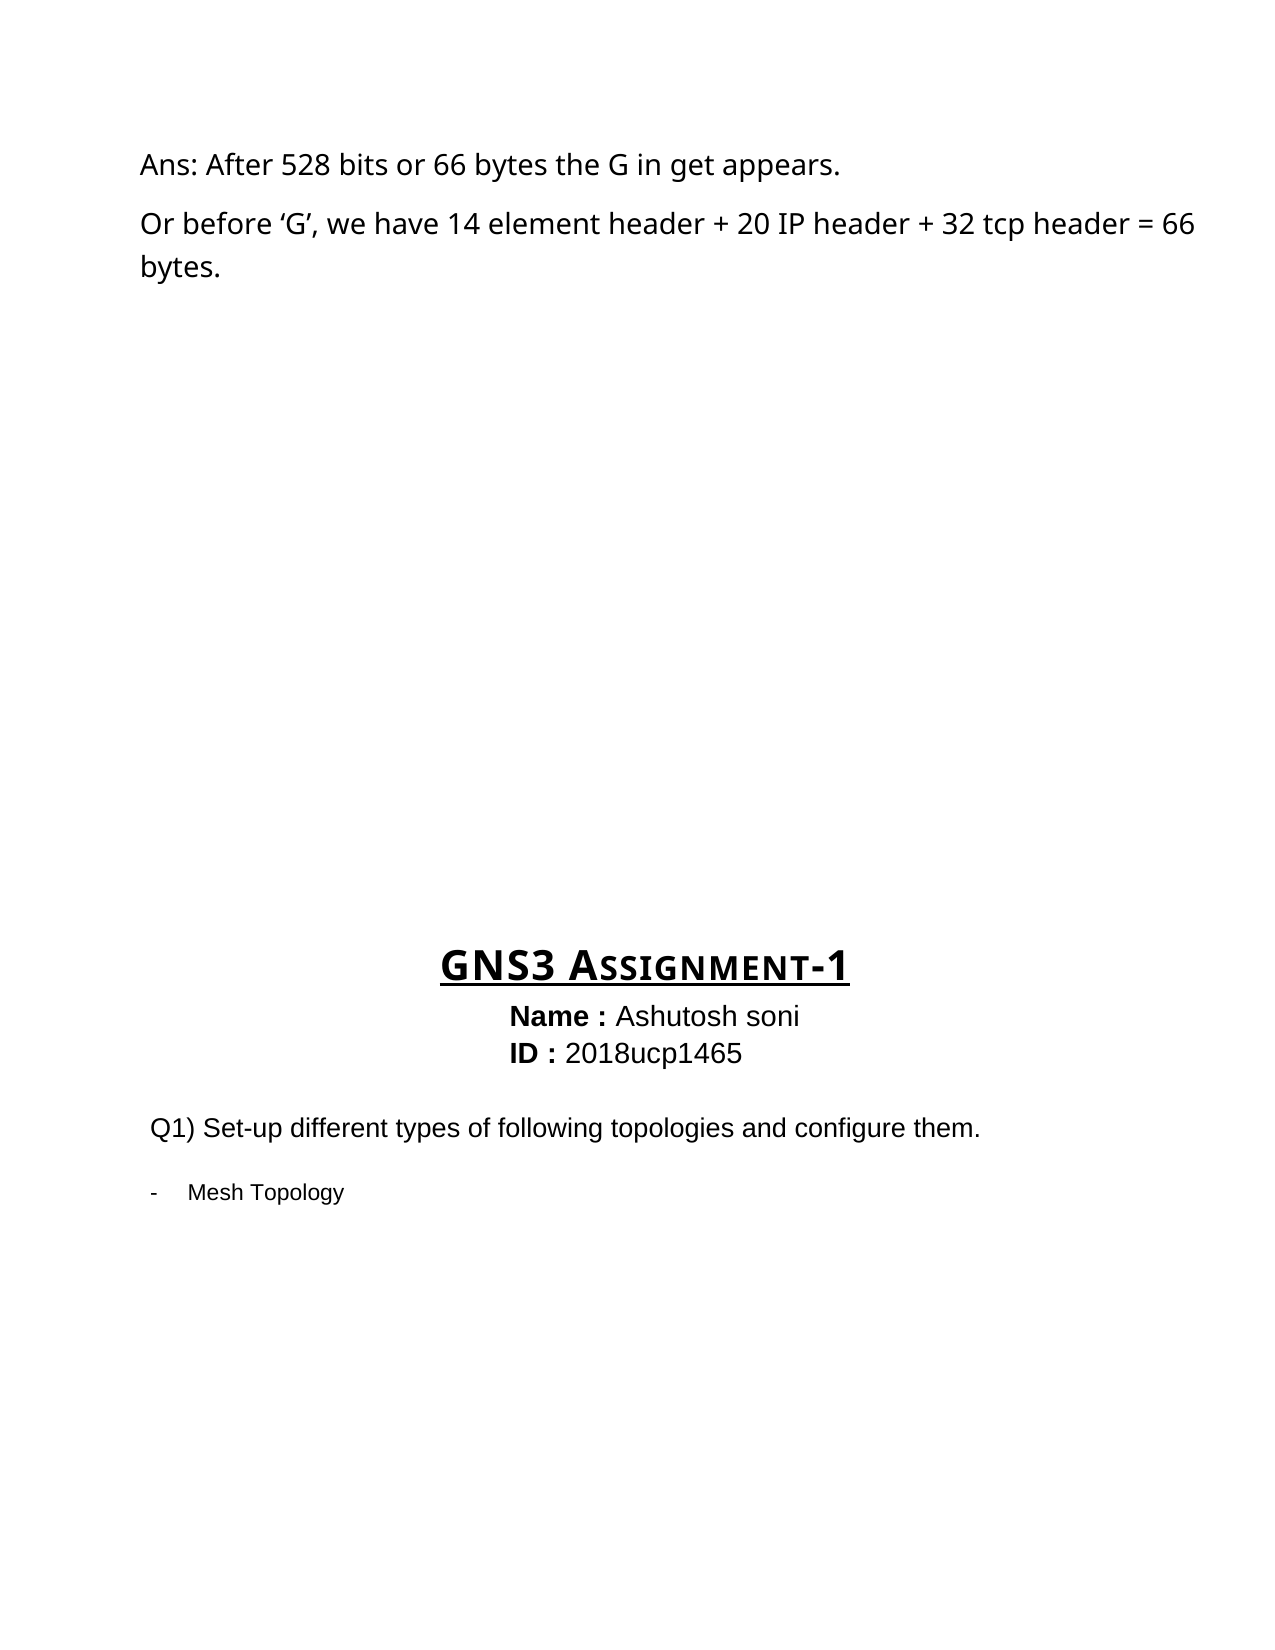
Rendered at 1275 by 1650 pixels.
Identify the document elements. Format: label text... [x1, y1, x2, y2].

subtitle Q1) Set-up different types of following topologies and configure them. [150, 1112, 1214, 1144]
title Name : Ashutosh soni ID : 2018ucp1465 [509, 999, 818, 1069]
text Ans: After 528 bits or 66 bytes the G in get appears. [139, 144, 1214, 183]
text Or before ‘G’, we have 14 element header + 20 IP header + 32 tcp header = 66 bytes. [139, 203, 1214, 286]
subtitle GNS3 Assignment-1 [364, 935, 1214, 992]
subtitle Mesh Topology [150, 1179, 1214, 1205]
